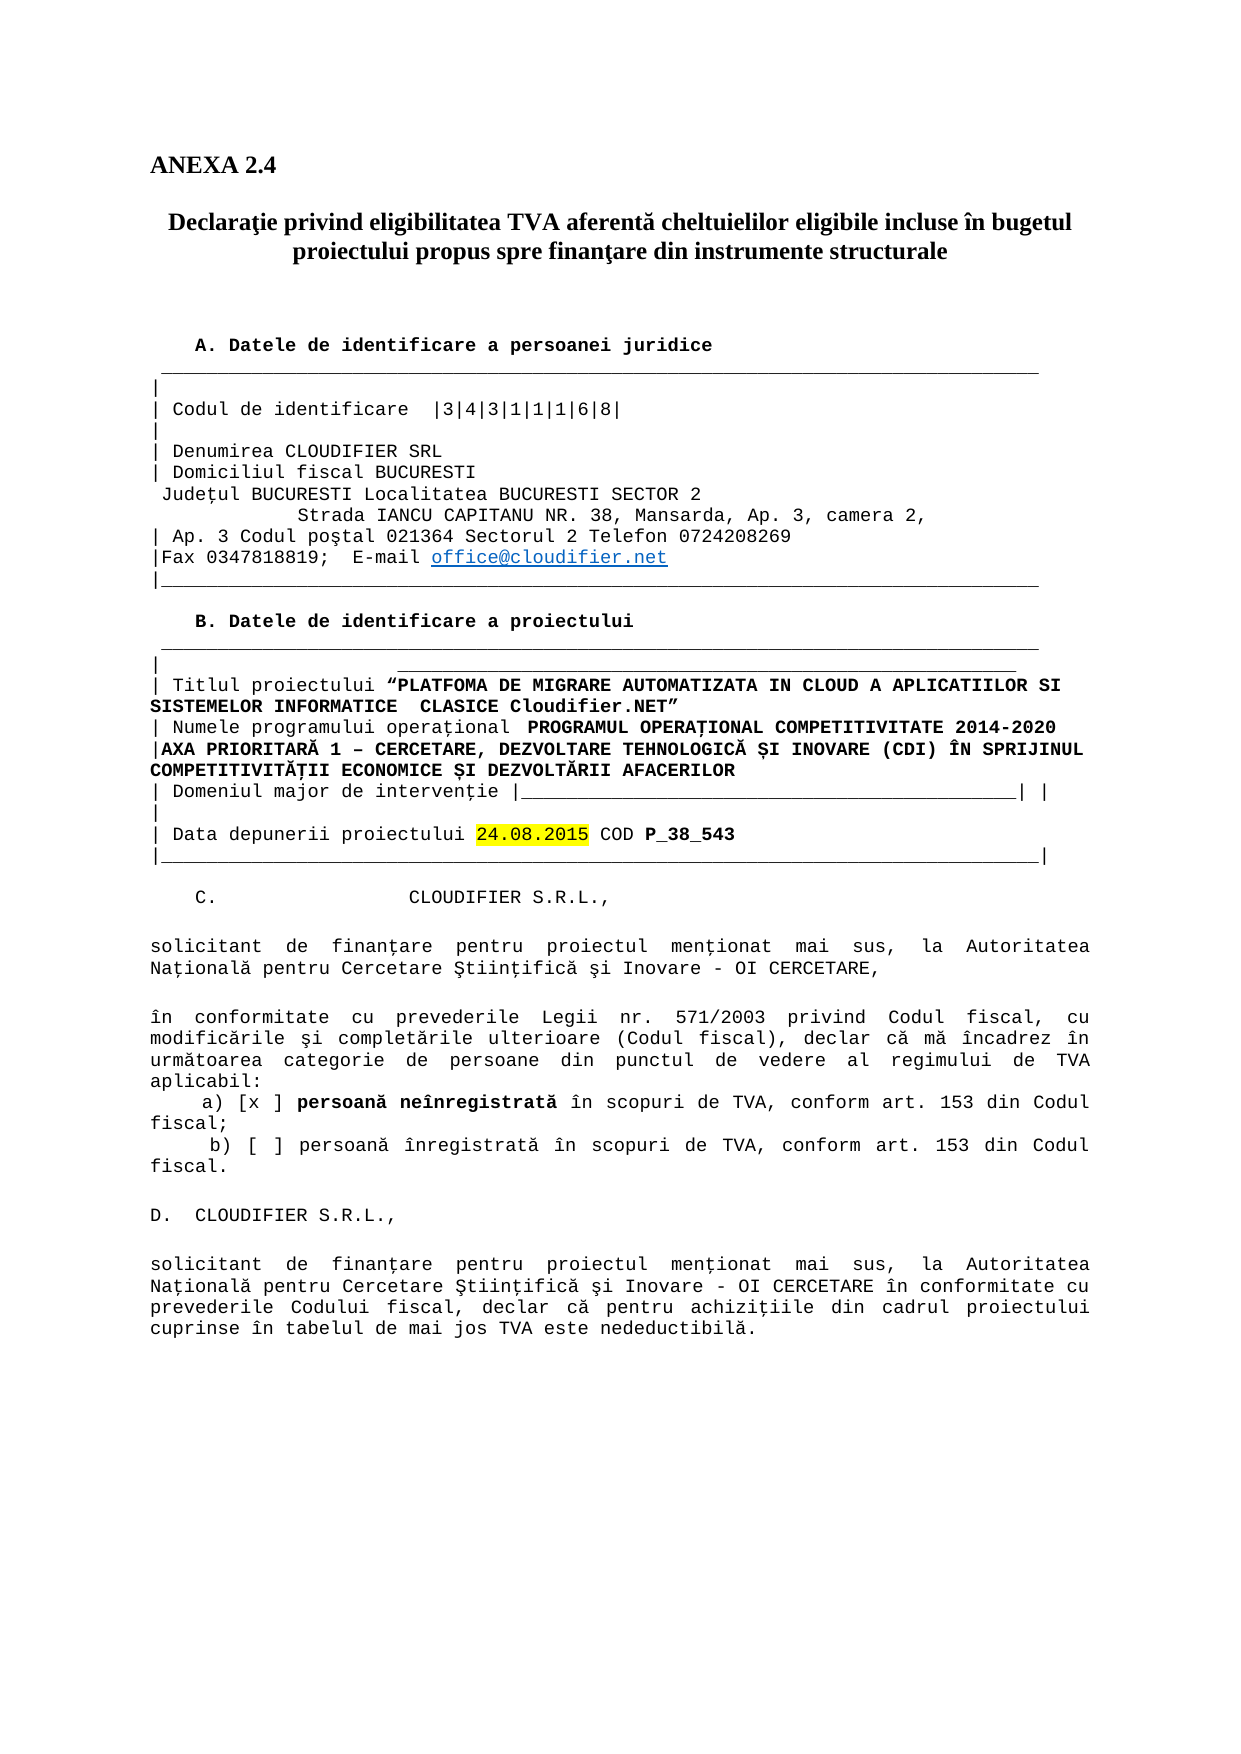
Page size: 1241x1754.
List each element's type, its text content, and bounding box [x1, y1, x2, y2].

text | Domiciliul fiscal BUCURESTI [150, 463, 1090, 484]
text D. CLOUDIFIER S.R.L., [150, 1206, 1090, 1227]
text a) [x ] persoană neînregistrată în scopuri de TVA, conform art. 153 din Codul fiscal; [150, 1093, 1090, 1135]
text C. CLOUDIFIER S.R.L., [150, 888, 1090, 909]
text în conformitate cu prevederile Legii nr. 571/2003 privind Codul fiscal, cu modificările şi completările ulterioare (Codul fiscal), declar că mă încadrez în următoarea categorie de persoane din punctul de vedere al regimului de TVA aplicabil: [150, 1008, 1090, 1093]
text Judeţul BUCURESTI Localitatea BUCURESTI SECTOR 2 [150, 484, 1090, 506]
text | Ap. 3 Codul poştal 021364 Sectorul 2 Telefon 0724208269 [150, 527, 1090, 548]
text A. Datele de identificare a persoanei juridice [150, 336, 1090, 357]
text ANEXA 2.4 [150, 150, 1090, 179]
text Declaraţie privind eligibilitatea TVA aferentă cheltuielilor eligibile incluse în bugetul proiectului propus spre finanţare din instrumente structurale [150, 207, 1090, 265]
text | [150, 803, 1090, 824]
text | Codul de identificare |3|4|3|1|1|1|6|8| [150, 399, 1090, 421]
text | Domeniul major de intervenţie |____________________________________________| | [150, 782, 1090, 803]
text |AXA PRIORITARĂ 1 – CERCETARE, DEZVOLTARE TEHNOLOGICĂ ȘI INOVARE (CDI) ÎN SPRIJINUL COMPETITIVITĂŢII ECONOMICE ȘI DEZVOLTĂRII AFACERILOR [150, 739, 1090, 782]
text | Numele programului operaţional PROGRAMUL OPERAŢIONAL COMPETITIVITATE 2014-2020 [150, 718, 1090, 739]
text | Data depunerii proiectului 24.08.2015 COD P_38_543 [150, 824, 476, 846]
text | Titlul proiectului “PLATFOMA DE MIGRARE AUTOMATIZATA IN CLOUD A APLICATIILOR SI SISTEMELOR INFORMATICE CLASICE Cloudifier.NET” [150, 676, 1090, 718]
text b) [ ] persoană înregistrată în scopuri de TVA, conform art. 153 din Codul fiscal. [150, 1135, 1090, 1178]
text solicitant de finanţare pentru proiectul menţionat mai sus, la Autoritatea Naţională pentru Cercetare Ştiinţifică şi Inovare - OI CERCETARE în conformitate cu prevederile Codului fiscal, declar că pentru achiziţiile din cadrul proiectului cuprinse în tabelul de mai jos TVA este nedeductibilă. [150, 1255, 1090, 1340]
text |______________________________________________________________________________| [150, 846, 1090, 867]
text Strada IANCU CAPITANU NR. 38, Mansarda, Ap. 3, camera 2, [224, 506, 1090, 527]
text | _______________________________________________________ [150, 654, 1090, 676]
text |______________________________________________________________________________ [150, 569, 1090, 591]
text solicitant de finanţare pentru proiectul menţionat mai sus, la Autoritatea Naţională pentru Cercetare Ştiinţifică şi Inovare - OI CERCETARE, [150, 937, 1090, 980]
text ______________________________________________________________________________ [150, 357, 1090, 378]
text | [150, 421, 1090, 442]
text | Data depunerii proiectului 24.08.2015 COD P_38_543 [589, 824, 1090, 846]
text ______________________________________________________________________________ [150, 633, 1090, 654]
text |Fax 0347818819; E-mail office@cloudifier.net [150, 548, 1090, 569]
text B. Datele de identificare a proiectului [150, 612, 1090, 633]
text | Denumirea CLOUDIFIER SRL [150, 442, 1090, 463]
text | [150, 378, 1090, 399]
